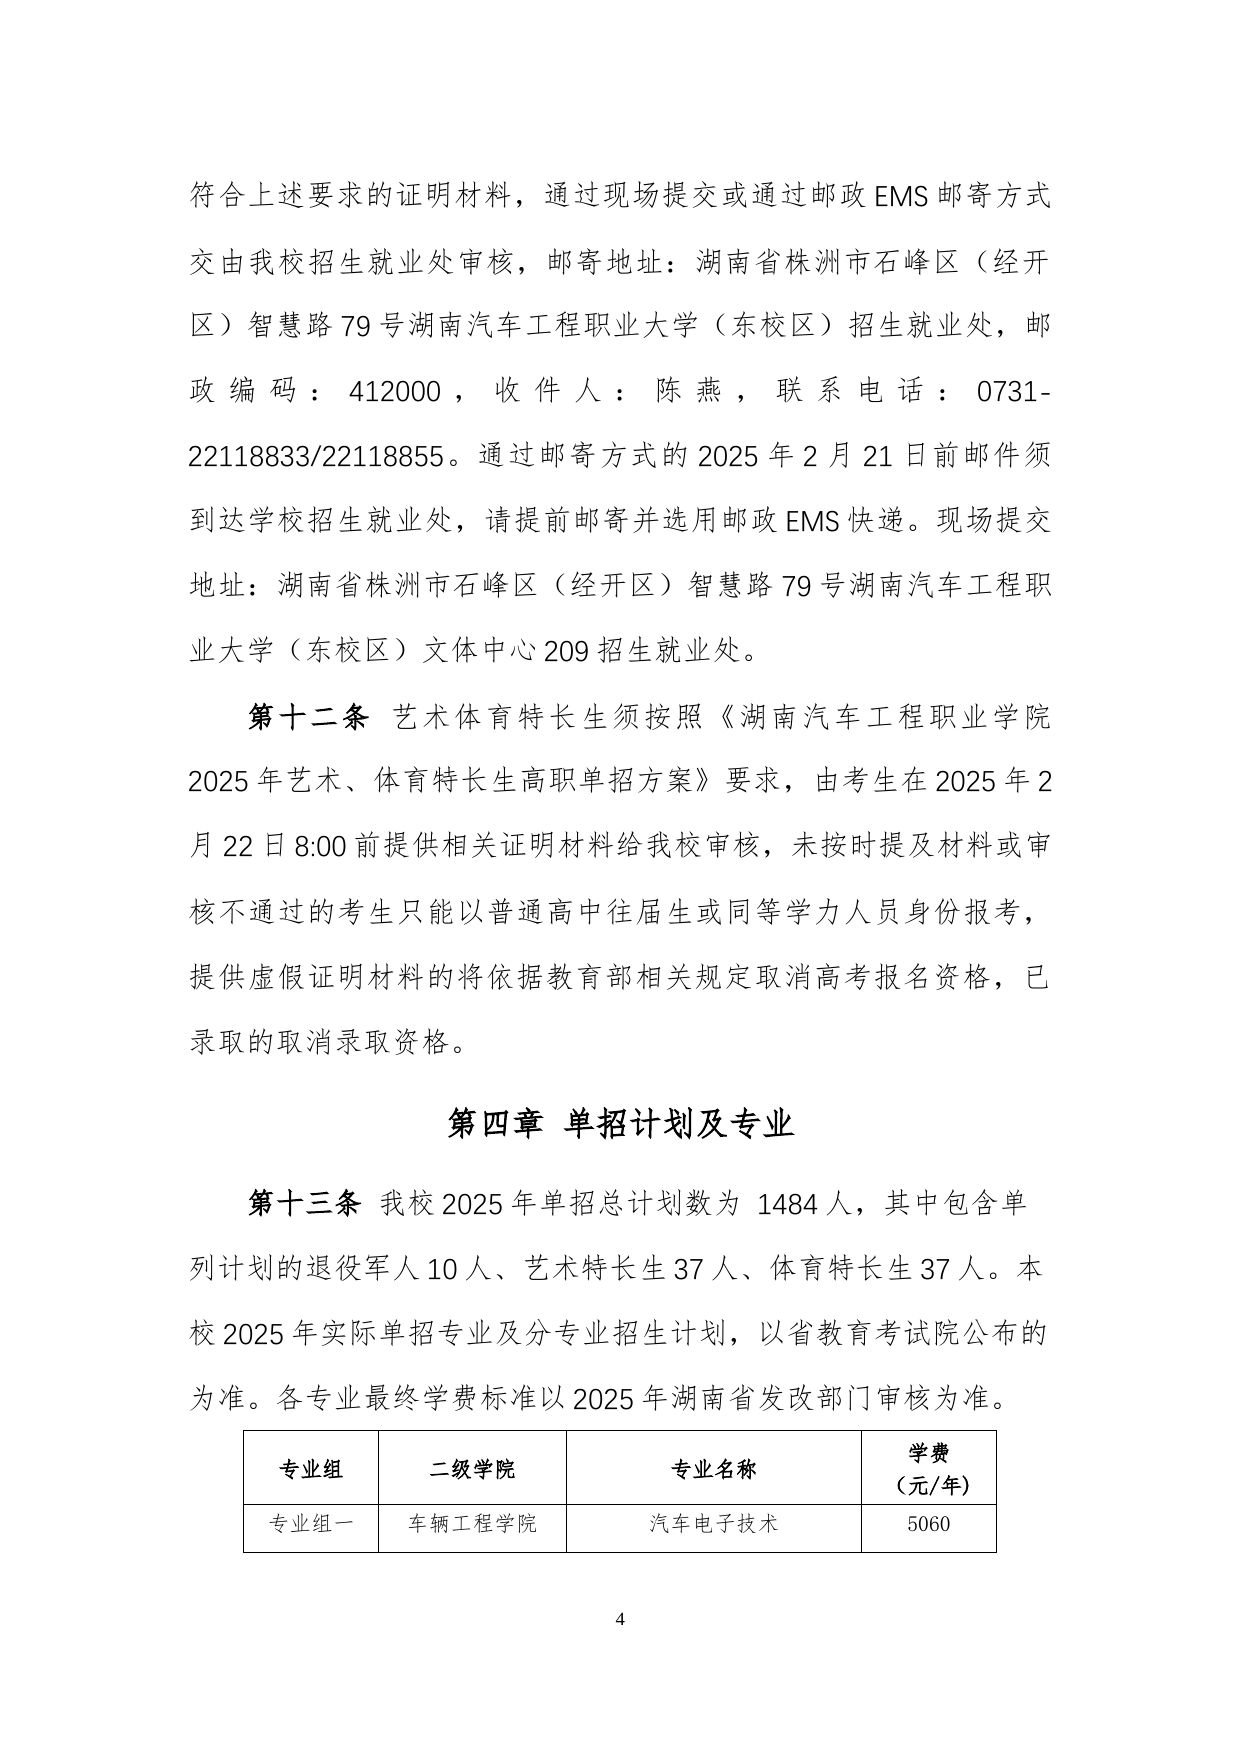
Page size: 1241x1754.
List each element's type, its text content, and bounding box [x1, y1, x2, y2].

table_cell 5060 [862, 1505, 996, 1552]
list 单招计划及专业 [187, 1088, 1053, 1153]
table_header 学费 （元/年) [862, 1431, 996, 1504]
text 第十二条 艺术体育特长生须按照《湖南汽车工程职业学院2025年艺术、体育特长生高职单招方案》要求，由考生在2025年2月22日8:00前提供相关证明材料给我校审核，未按时提及材料或审核不通过的考生只能以普通高中往届生或同等学力人员身份报考，提供虚假证明材料的将依据教育部相关规定取消高考报名资格，已录取的取消录取资格。 [187, 682, 1053, 1072]
table_cell 专业组一 [244, 1505, 378, 1552]
table_header 二级学院 [379, 1431, 566, 1504]
table_cell 汽车电子技术 [567, 1505, 861, 1552]
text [187, 162, 1053, 682]
table_header 专业名称 [567, 1431, 861, 1504]
table_cell 车辆工程学院 [379, 1505, 566, 1552]
table_header 专业组 [244, 1431, 378, 1504]
list 第十三条 我校2025年单招总计划数为 1484人，其中包含单列计划的退役军人10人、艺术特长生37人、体育特长生37人。本校2025年实际单招专业及分专业招生计划，以省教育考试院公布的为准。各专业最终学费标准以2025年湖南省发改部门审核为准。 [187, 1169, 1053, 1429]
